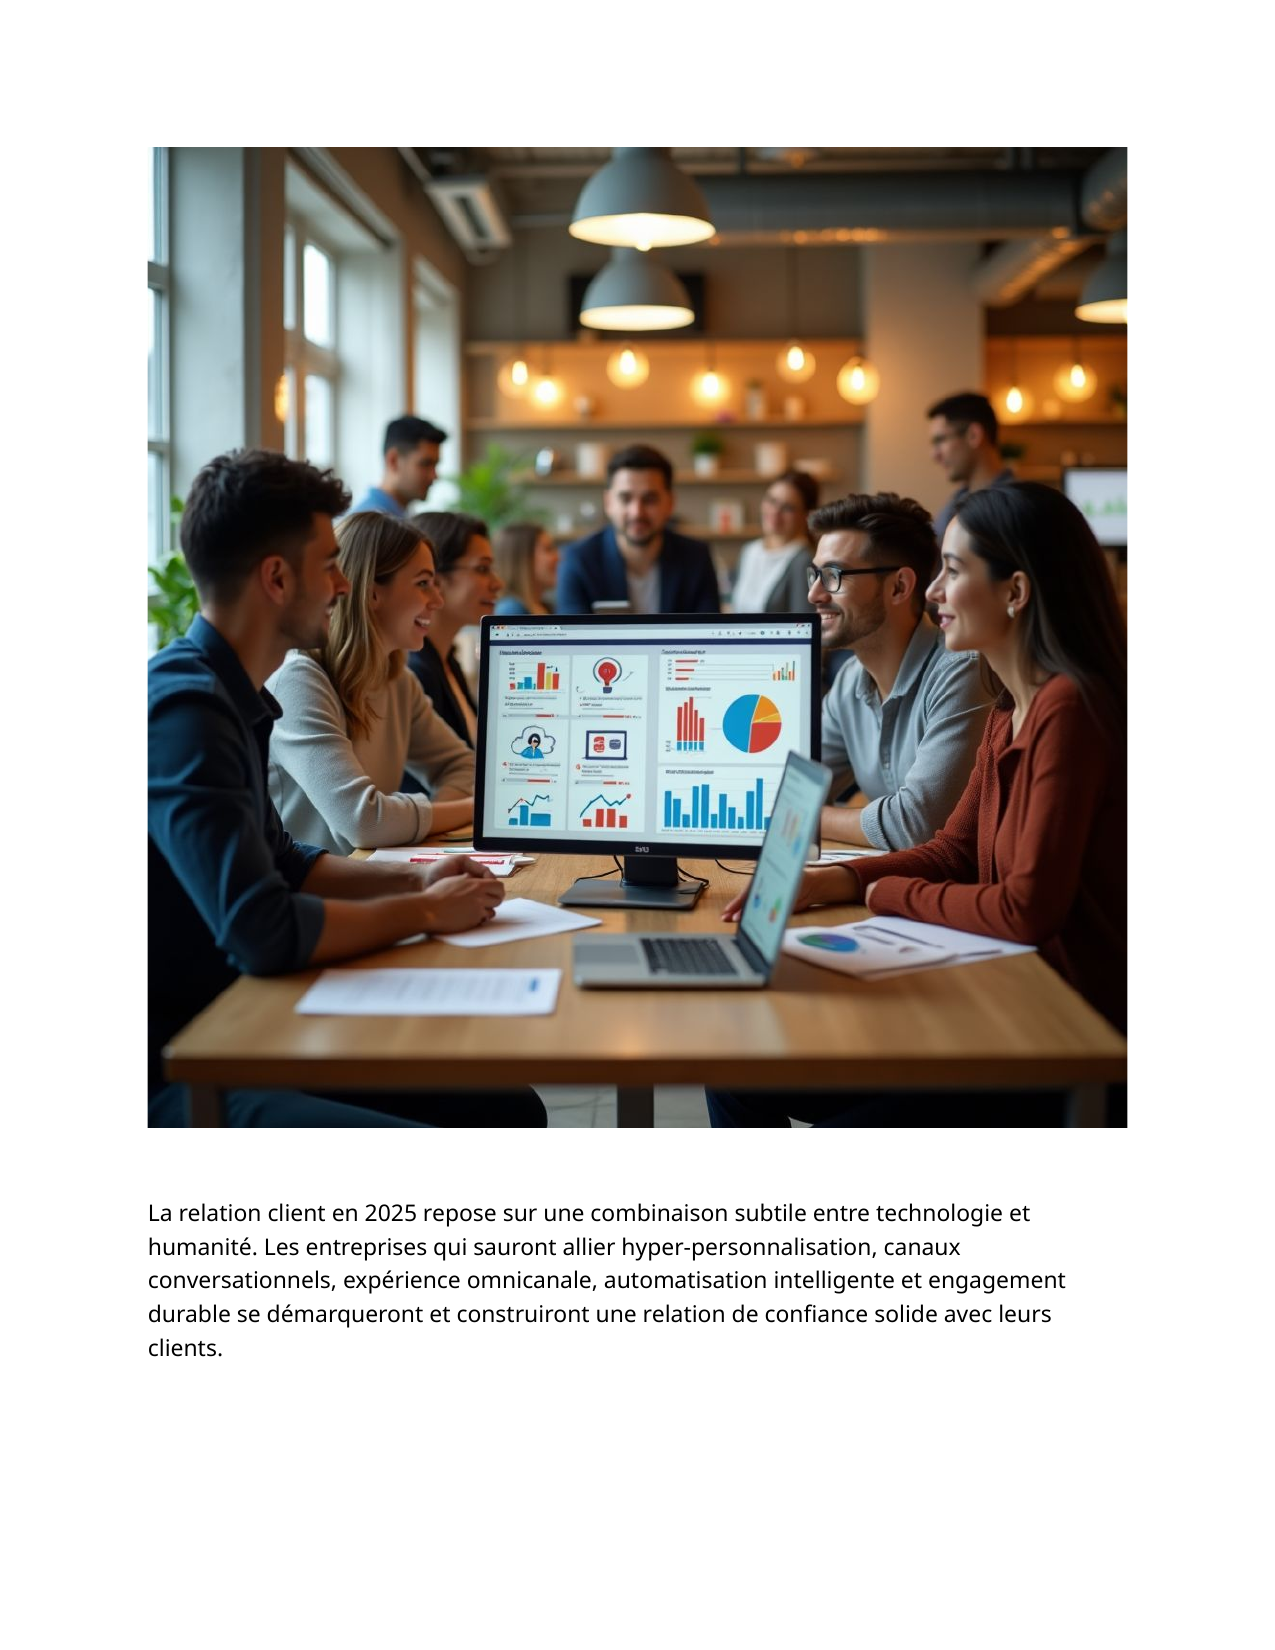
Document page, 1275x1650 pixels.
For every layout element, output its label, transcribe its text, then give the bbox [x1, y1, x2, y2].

text La relation client en 2025 repose sur une combinaison subtile entre technologie et humanité. Les entreprises qui sauront allier hyper-personnalisation, canaux conversationnels, expérience omnicanale, automatisation intelligente et engagement durable se démarqueront et construiront une relation de confiance solide avec leurs clients. [148, 1197, 1127, 1363]
picture [147, 147, 1128, 1128]
